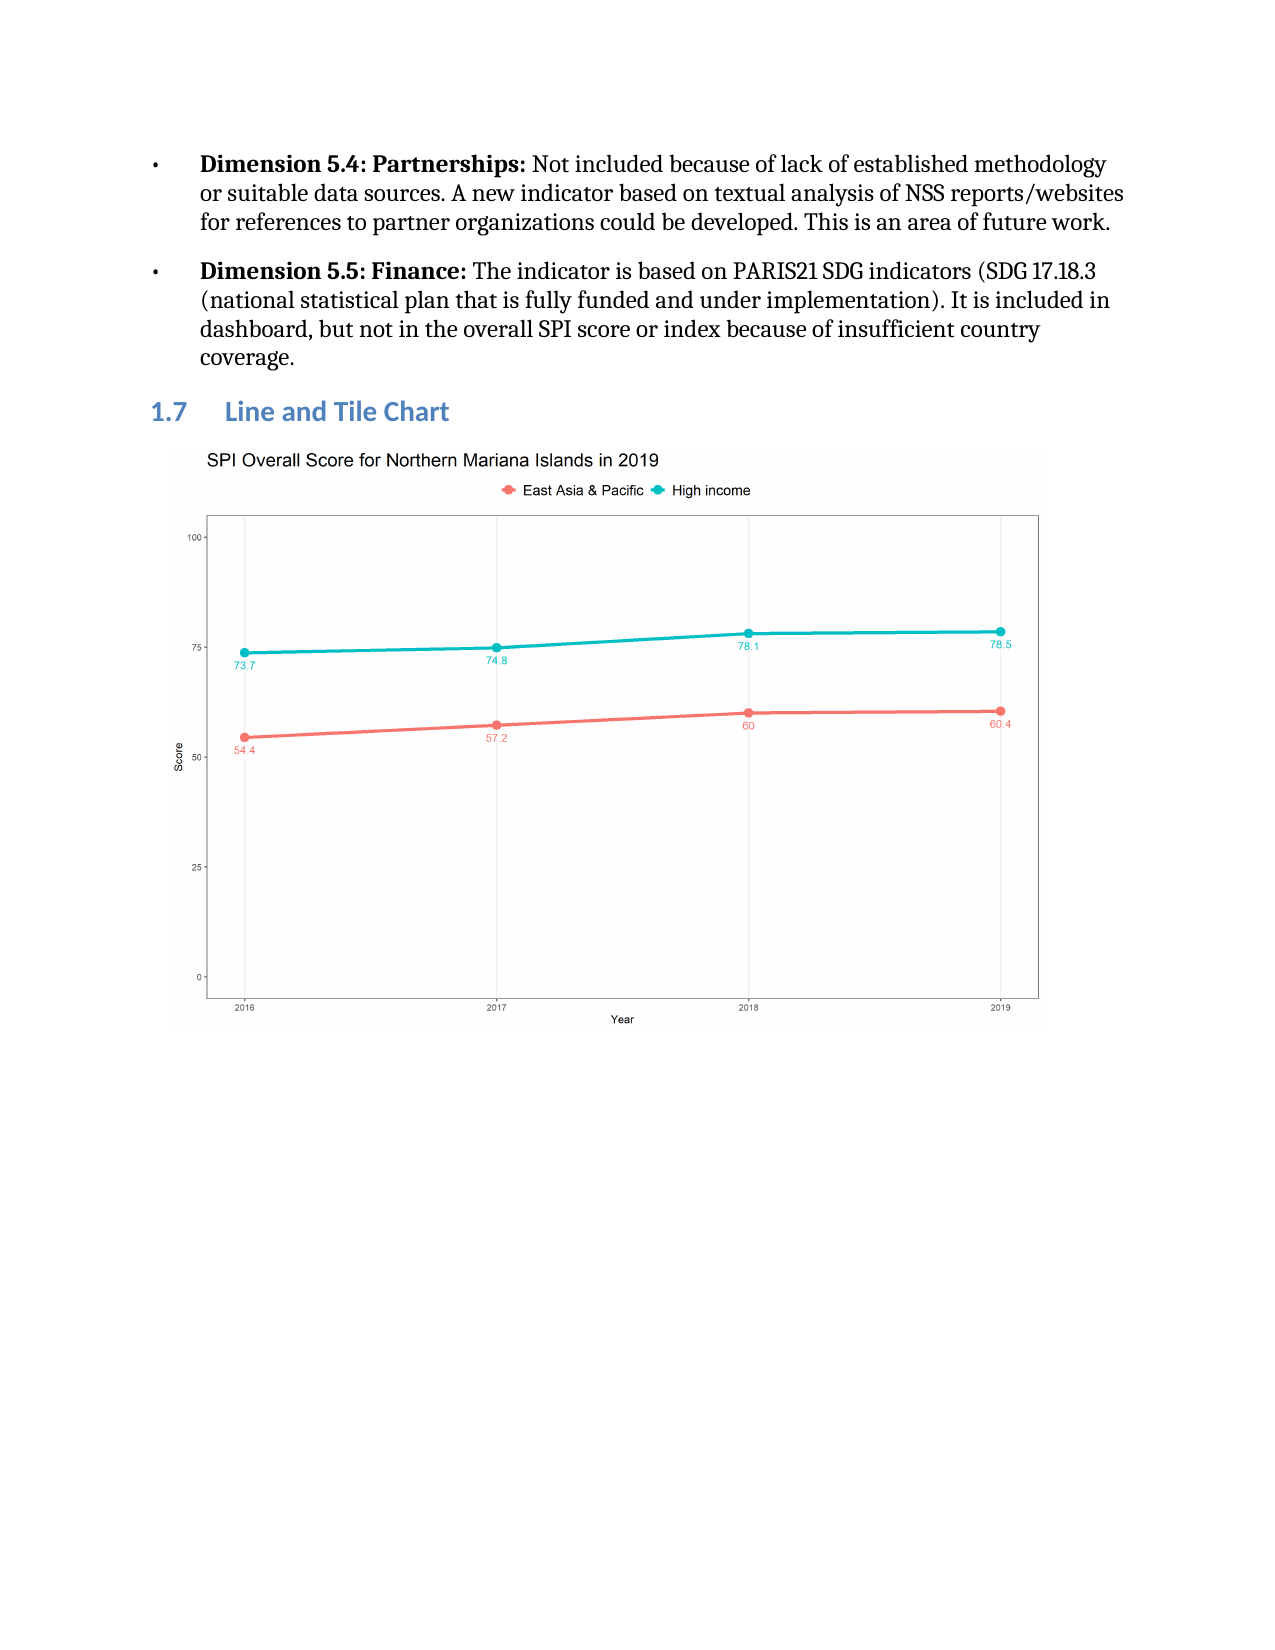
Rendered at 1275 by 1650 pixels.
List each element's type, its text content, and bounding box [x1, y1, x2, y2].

list Dimension 5.4: Partnerships: Not included because of lack of established methodology or suitable data sources. A new indicator based on textual analysis of NSS reports/websites for references to partner organizations could be developed. This is an area of future work. [150, 150, 1125, 236]
picture [168, 447, 1044, 1031]
subtitle 1.7 Line and Tile Chart [150, 393, 1125, 428]
list Dimension 5.5: Finance: The indicator is based on PARIS21 SDG indicators (SDG 17.18.3 (national statistical plan that is fully funded and under implementation). It is included in dashboard, but not in the overall SPI score or index because of insufficient country coverage. [150, 257, 1125, 372]
